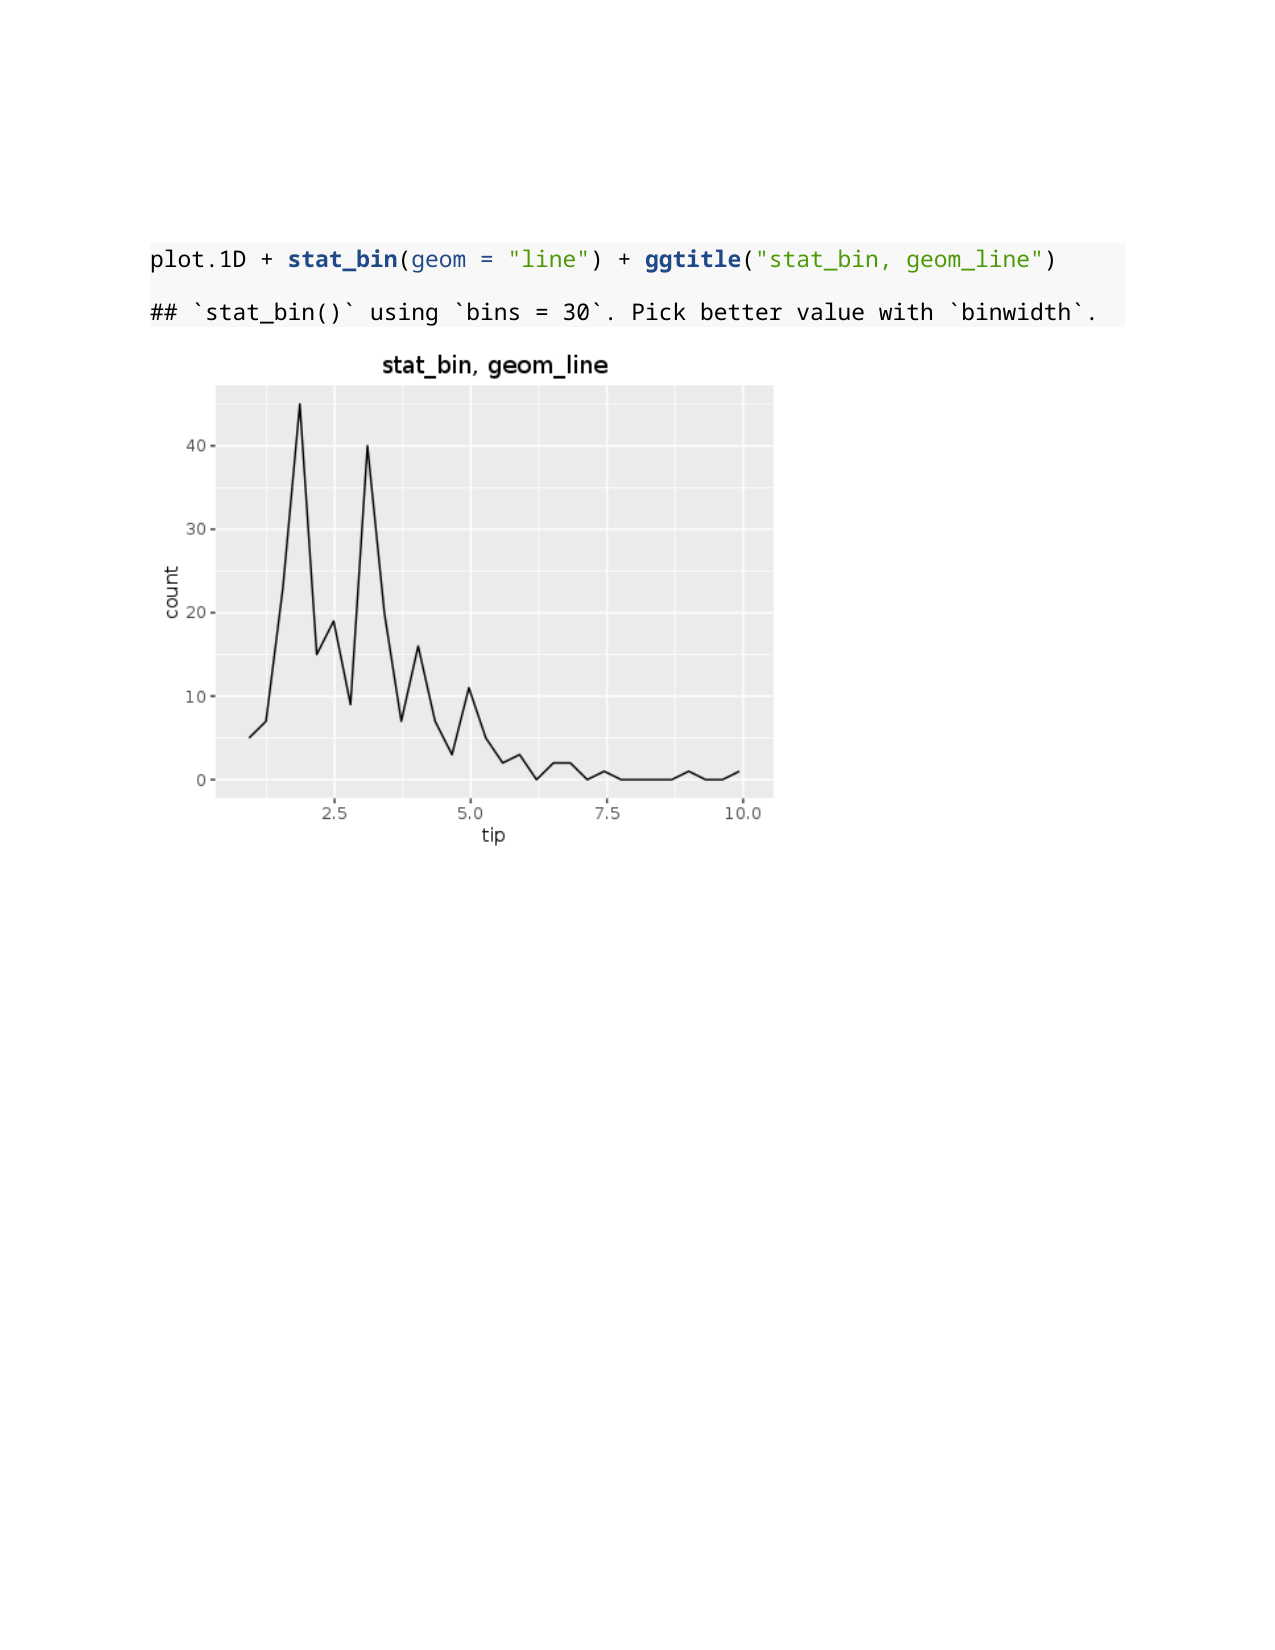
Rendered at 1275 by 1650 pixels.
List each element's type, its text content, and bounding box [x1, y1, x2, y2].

text plot.1D + stat_bin(geom = "line") + ggtitle("stat_bin, geom_line") [150, 243, 1125, 275]
text ## `stat_bin()` using `bins = 30`. Pick better value with `binwidth`. [150, 296, 1125, 327]
picture [150, 347, 783, 855]
